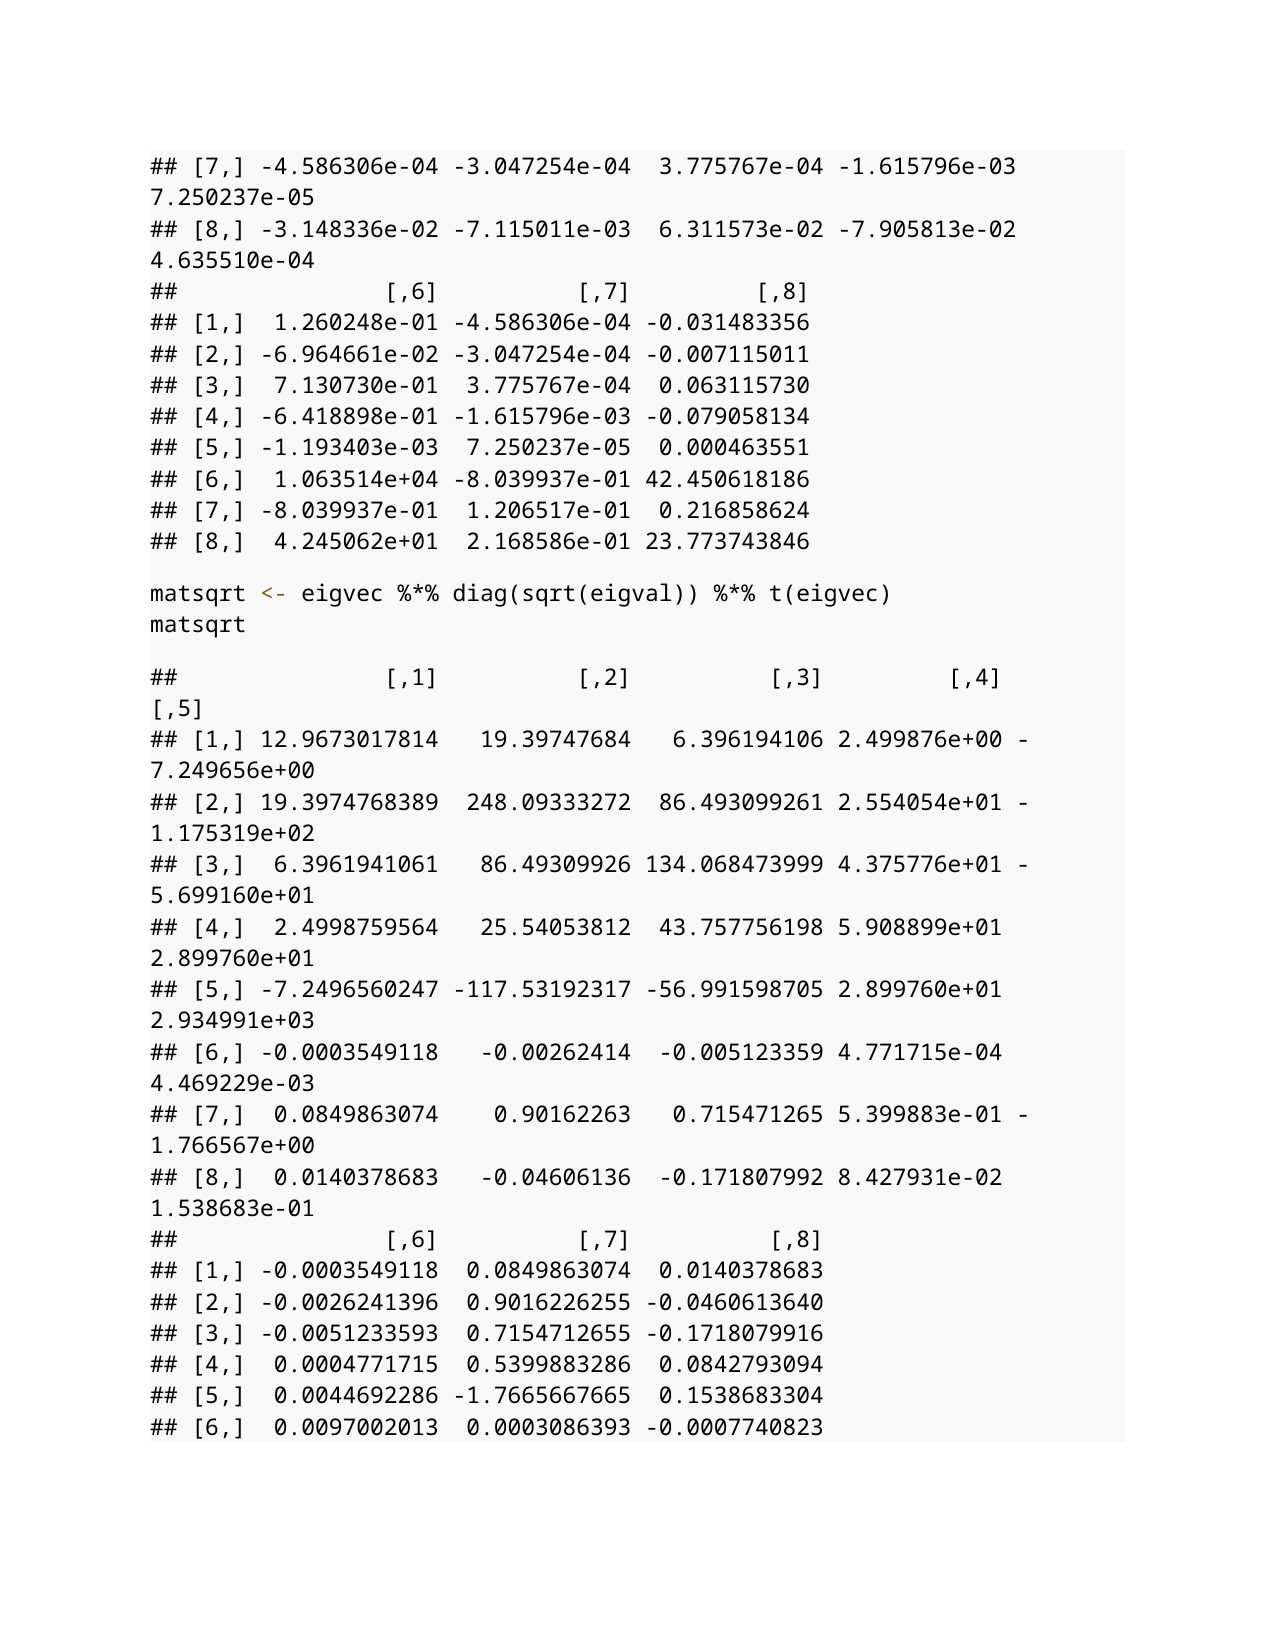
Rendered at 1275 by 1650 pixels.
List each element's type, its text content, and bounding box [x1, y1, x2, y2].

text matsqrt <- eigvec %*% diag(sqrt(eigval)) %*% t(eigvec) matsqrt [246, 577, 1125, 639]
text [150, 150, 1125, 556]
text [150, 660, 1125, 1442]
